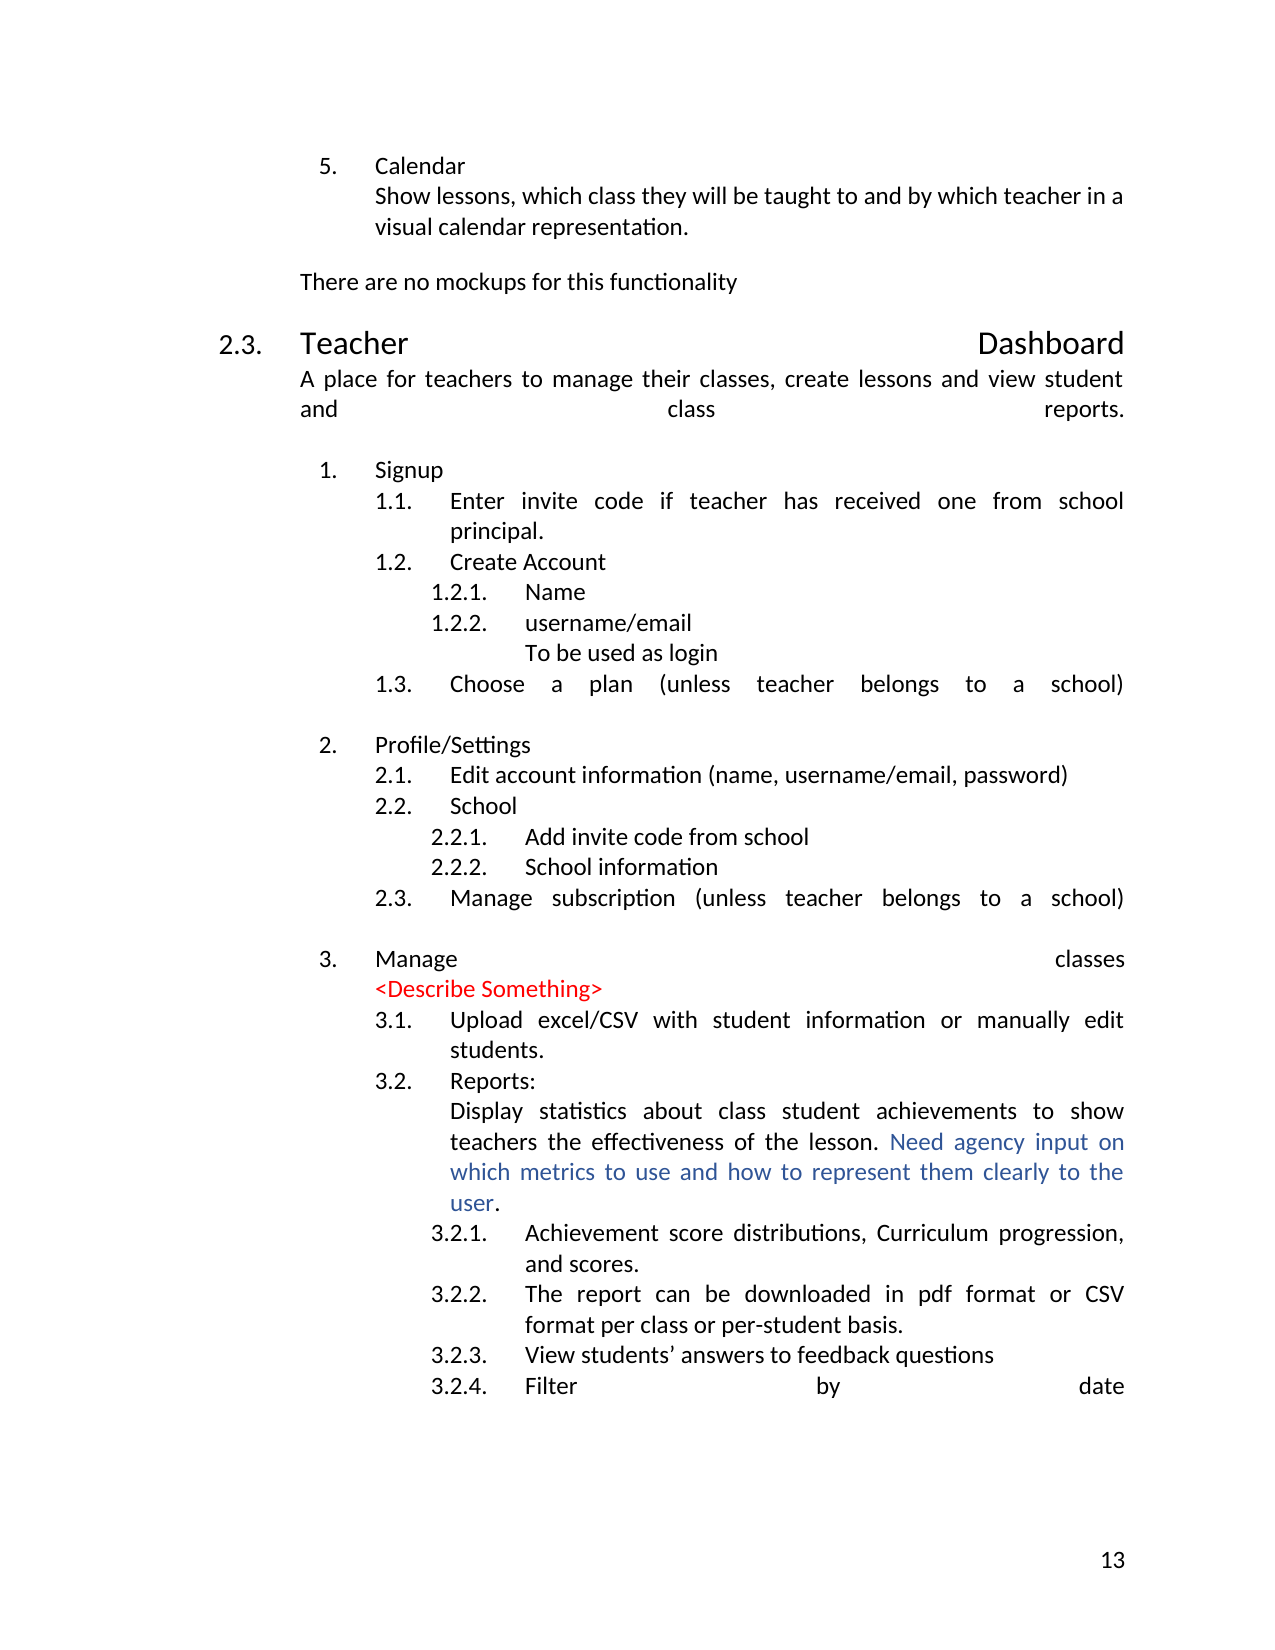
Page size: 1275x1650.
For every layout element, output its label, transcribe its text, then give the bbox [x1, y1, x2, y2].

list Choose a plan (unless teacher belongs to a school) [412, 668, 1125, 729]
list Filter by date [487, 1370, 1125, 1431]
list School information [487, 851, 1125, 882]
list username/email To be used as login [487, 607, 1125, 668]
list Add invite code from school [487, 821, 1125, 851]
list Enter invite code if teacher has received one from school principal. [412, 485, 1125, 546]
text There are no mockups for this functionality [150, 267, 1125, 297]
list Manage subscription (unless teacher belongs to a school) [412, 882, 1125, 943]
subtitle Profile/Settings [337, 729, 1125, 759]
list Name [487, 576, 1125, 607]
subtitle Signup [337, 454, 1125, 485]
list Upload excel/CSV with student information or manually edit students. [412, 1004, 1125, 1065]
list Reports: Display statistics about class student achievements to show teachers the effectiveness of the lesson. Need agency input on which metrics to use and how to represent them clearly to the user. [412, 1065, 1125, 1217]
subtitle Calendar Show lessons, which class they will be taught to and by which teacher in a visual calendar representation. [337, 150, 1125, 242]
list School [412, 790, 1125, 821]
subtitle Teacher Dashboard A place for teachers to manage their classes, create lessons and view student and class reports. [262, 322, 1125, 454]
list Edit account information (name, username/email, password) [412, 759, 1125, 790]
list The report can be downloaded in pdf format or CSV format per class or per-student basis. [487, 1278, 1125, 1339]
subtitle Manage classes <Describe Something> [337, 943, 1125, 1004]
list Create Account [412, 546, 1125, 576]
list Achievement score distributions, Curriculum progression, and scores. [487, 1217, 1125, 1278]
list View students’ answers to feedback questions [487, 1339, 1125, 1370]
